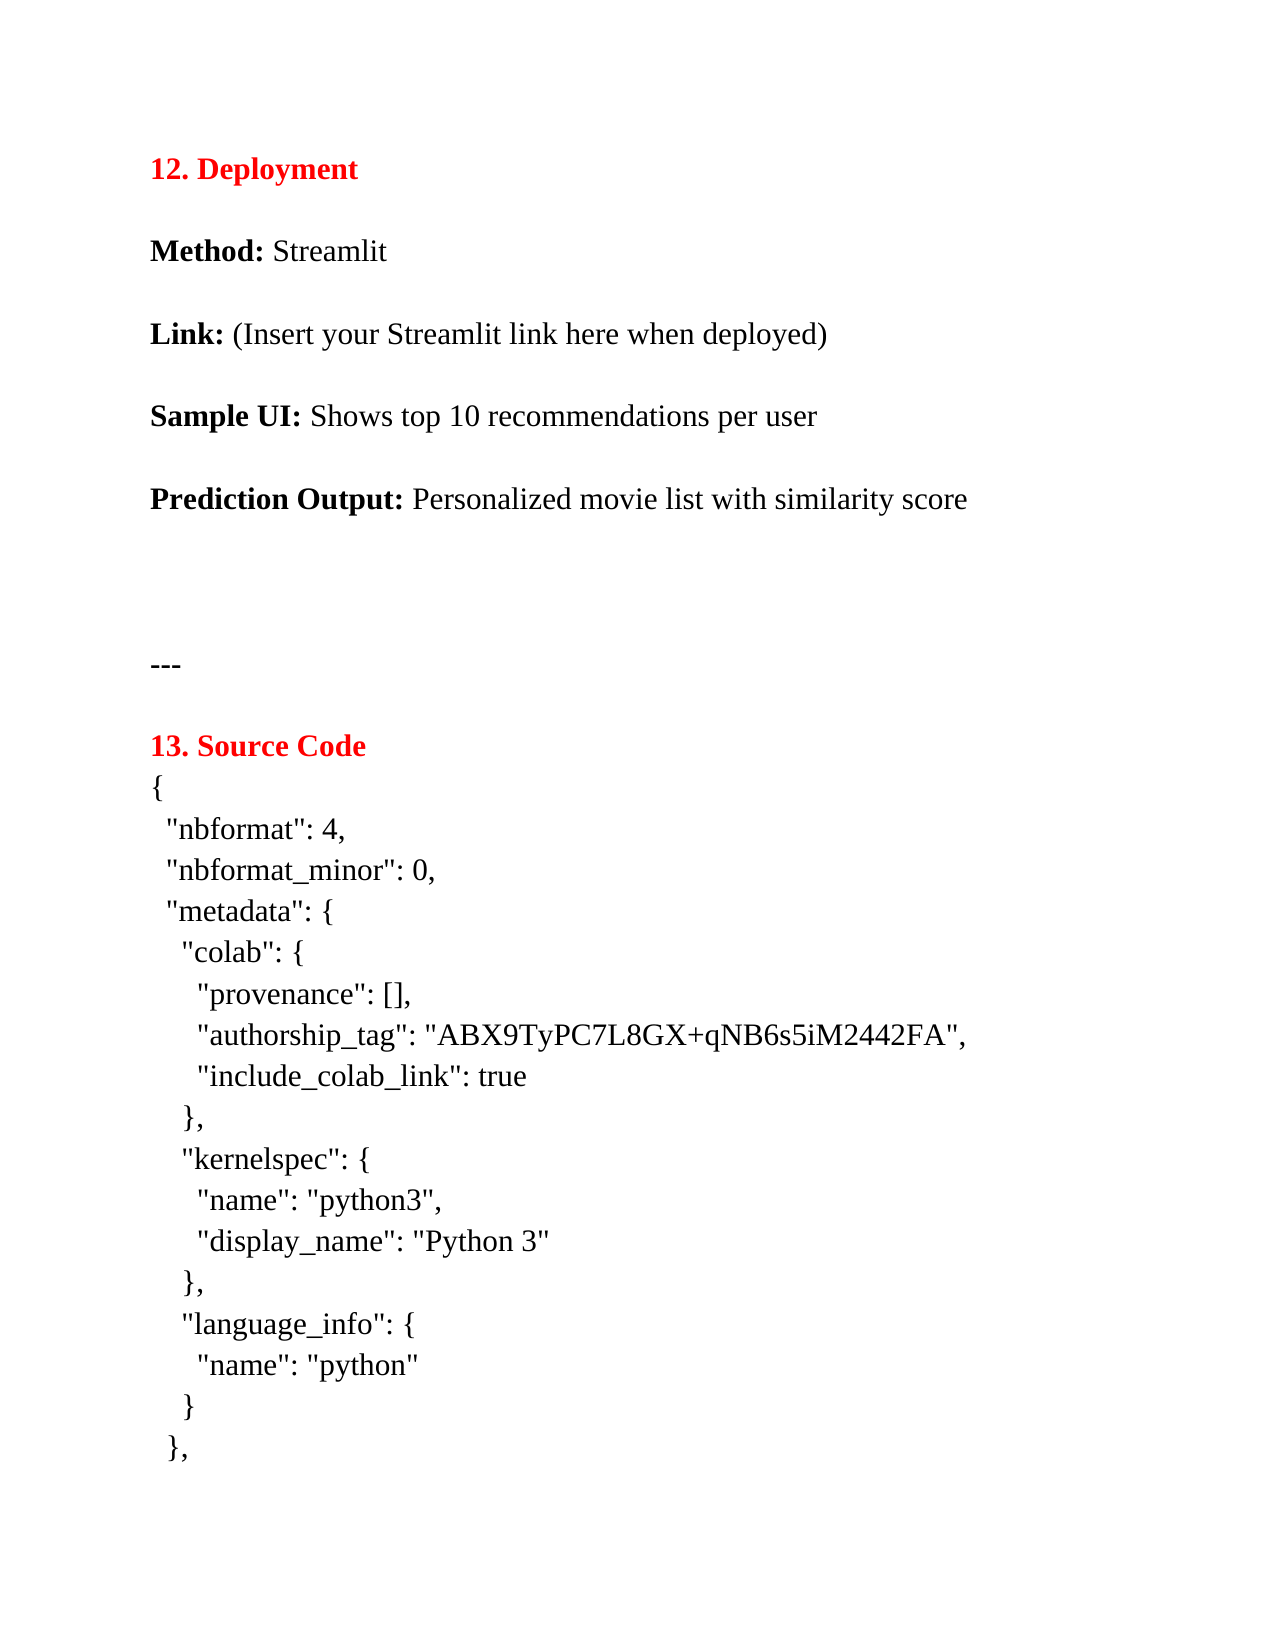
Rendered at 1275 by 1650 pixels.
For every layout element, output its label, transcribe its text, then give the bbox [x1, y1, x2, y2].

text "display_name": "Python 3" [150, 1222, 1125, 1258]
text "language_info": { [150, 1305, 1125, 1341]
text "nbformat": 4, [150, 810, 1125, 846]
text 13. Source Code [150, 727, 1125, 763]
text "colab": { [150, 934, 1125, 970]
text Method: Streamlit [150, 232, 1125, 268]
text 12. Deployment [150, 150, 1125, 186]
text "name": "python3", [150, 1181, 1125, 1217]
text "provenance": [], [150, 975, 1125, 1011]
text }, [150, 1099, 1125, 1135]
text Sample UI: Shows top 10 recommendations per user [150, 397, 1125, 433]
text "metadata": { [150, 892, 1125, 928]
text "authorship_tag": "ABX9TyPC7L8GX+qNB6s5iM2442FA", [150, 1016, 1125, 1052]
text "nbformat_minor": 0, [150, 851, 1125, 887]
text "kernelspec": { [150, 1140, 1125, 1176]
text } [150, 1387, 1125, 1423]
text Link: (Insert your Streamlit link here when deployed) [150, 315, 1125, 351]
text "include_colab_link": true [150, 1057, 1125, 1093]
text }, [150, 1429, 1125, 1465]
text Prediction Output: Personalized movie list with similarity score [150, 480, 1125, 516]
text "name": "python" [150, 1346, 1125, 1382]
text { [150, 769, 1125, 805]
text --- [150, 645, 1125, 681]
text }, [150, 1264, 1125, 1300]
